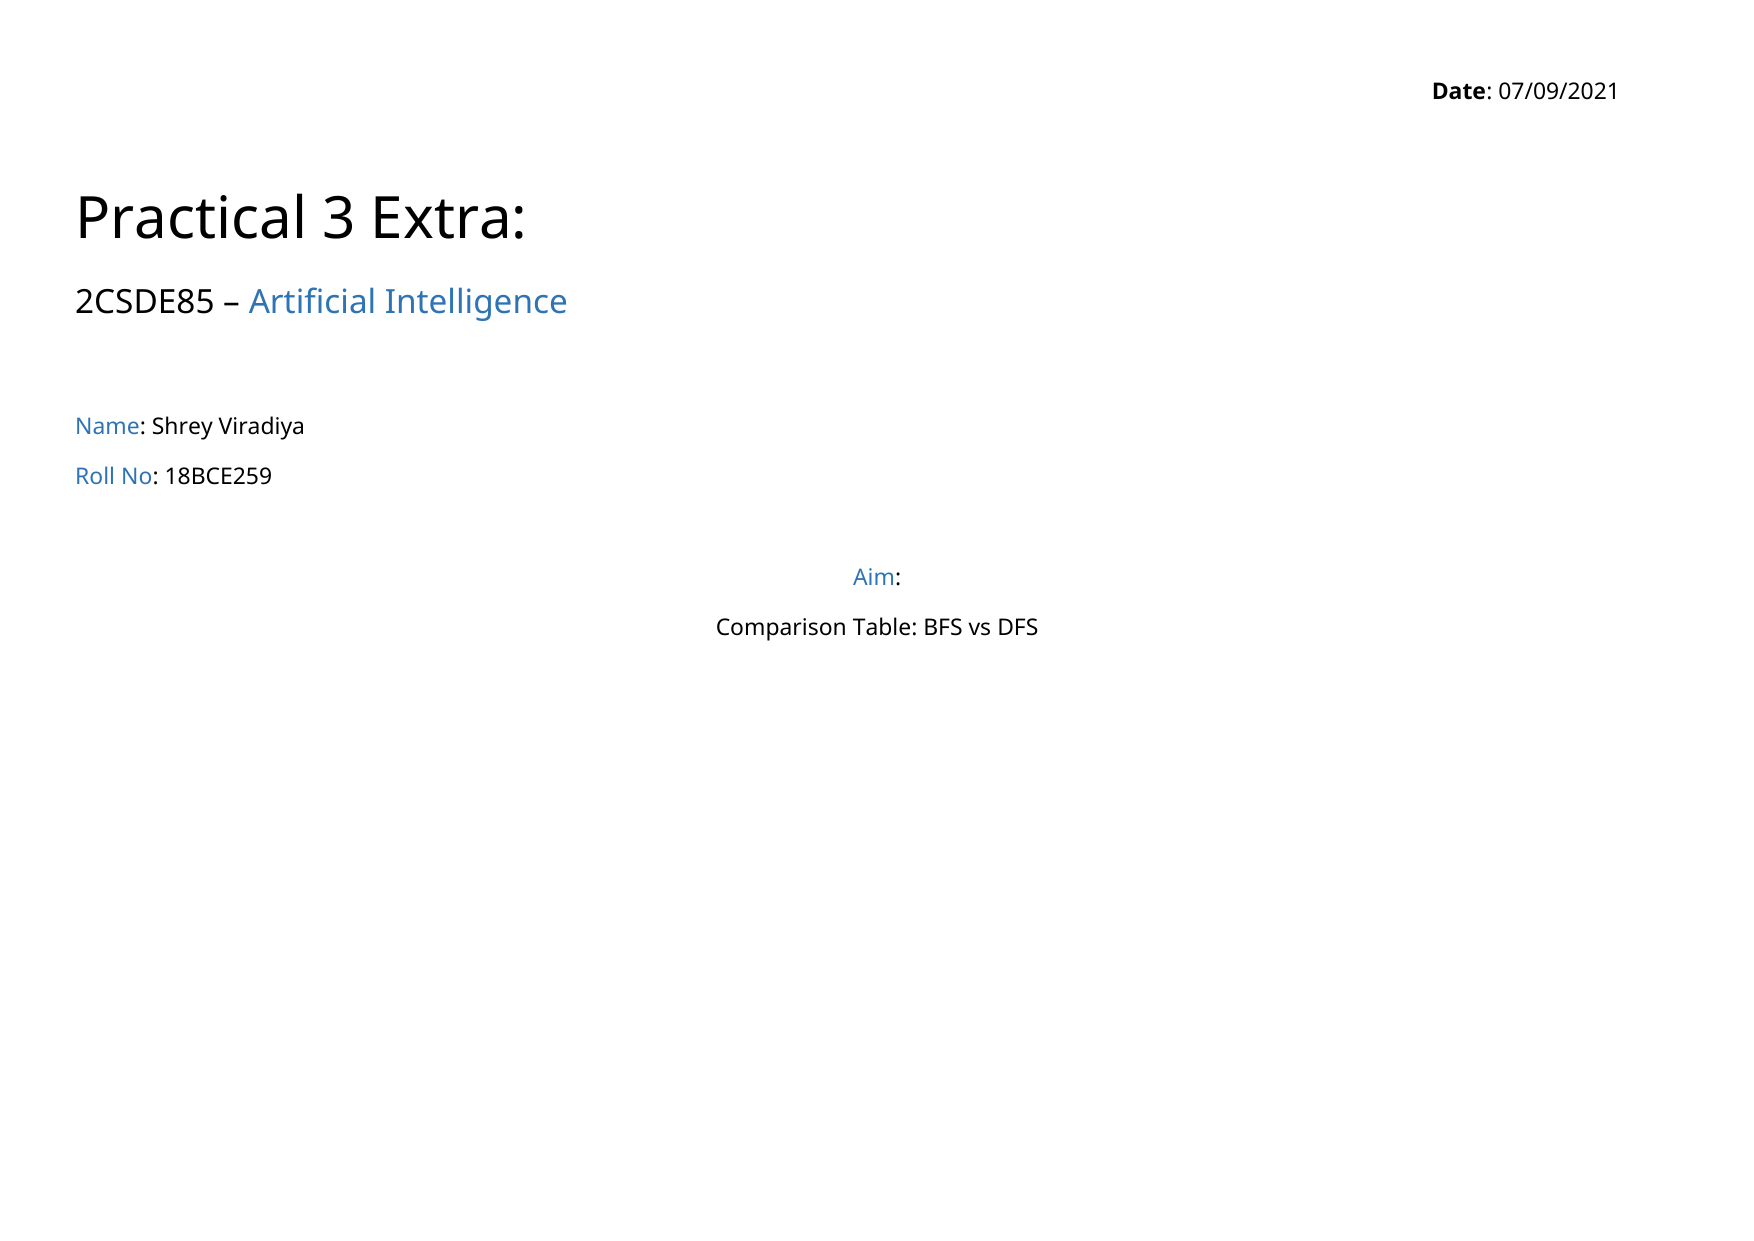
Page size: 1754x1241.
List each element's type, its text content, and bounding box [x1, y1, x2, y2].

text Date: 07/09/2021 [75, 75, 1620, 106]
text Comparison Table: BFS vs DFS [75, 611, 1679, 642]
text Name: Shrey Viradiya [75, 409, 1679, 441]
text Aim: [75, 561, 1679, 592]
text Roll No: 18BCE259 [75, 460, 1679, 491]
text Practical 3 Extra: [75, 176, 1679, 255]
text 2CSDE85 – Artificial Intelligence [75, 278, 1679, 324]
